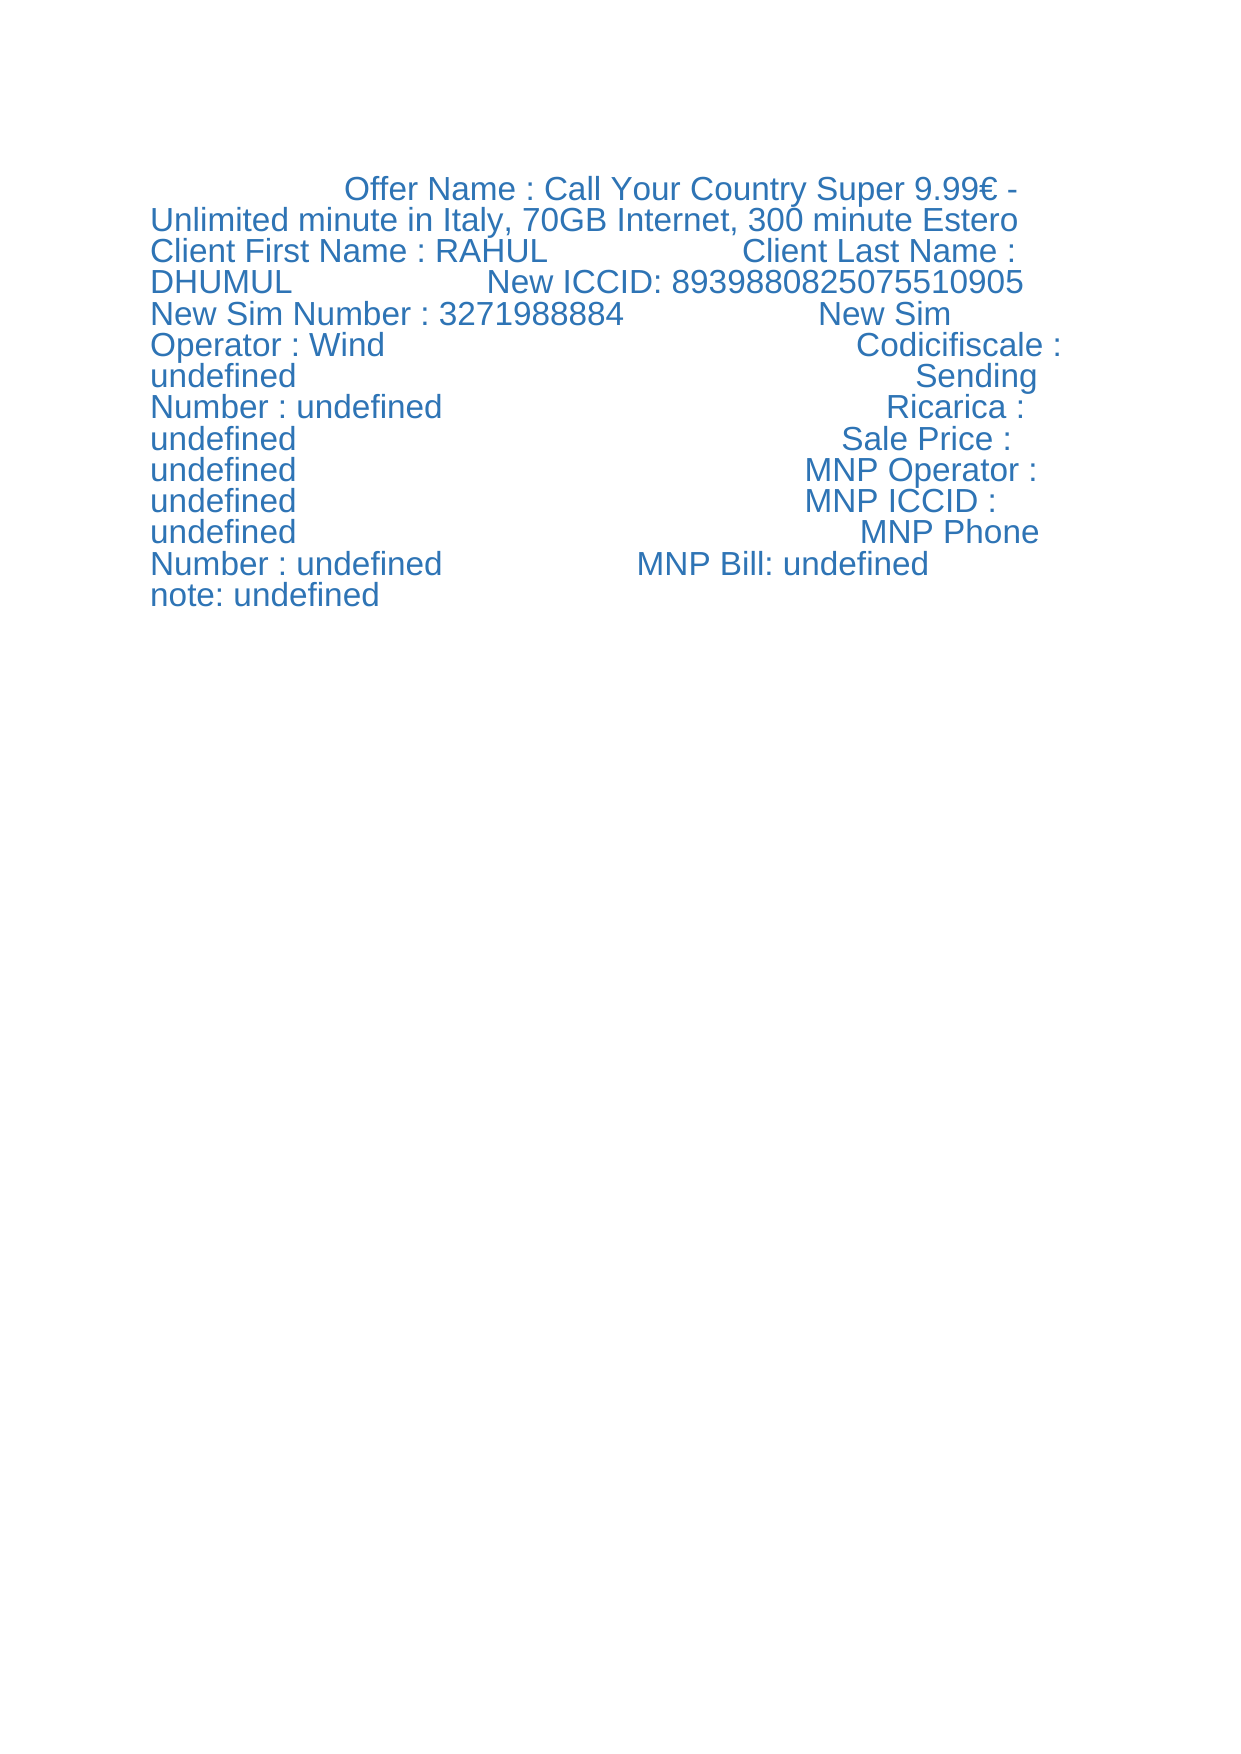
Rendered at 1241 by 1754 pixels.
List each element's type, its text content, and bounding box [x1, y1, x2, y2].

subtitle Offer Name : Call Your Country Super 9.99€ -Unlimited minute in Italy, 70GB Internet, 300 minute Estero Client First Name : RAHUL Client Last Name : DHUMUL New ICCID: 8939880825075510905 New Sim Number : 3271988884 New Sim Operator : Wind Codicifiscale : undefined Sending Number : undefined Ricarica : undefined Sale Price : undefined MNP Operator : undefined MNP ICCID : undefined MNP Phone Number : undefined MNP Bill: undefined note: undefined [150, 175, 1090, 612]
